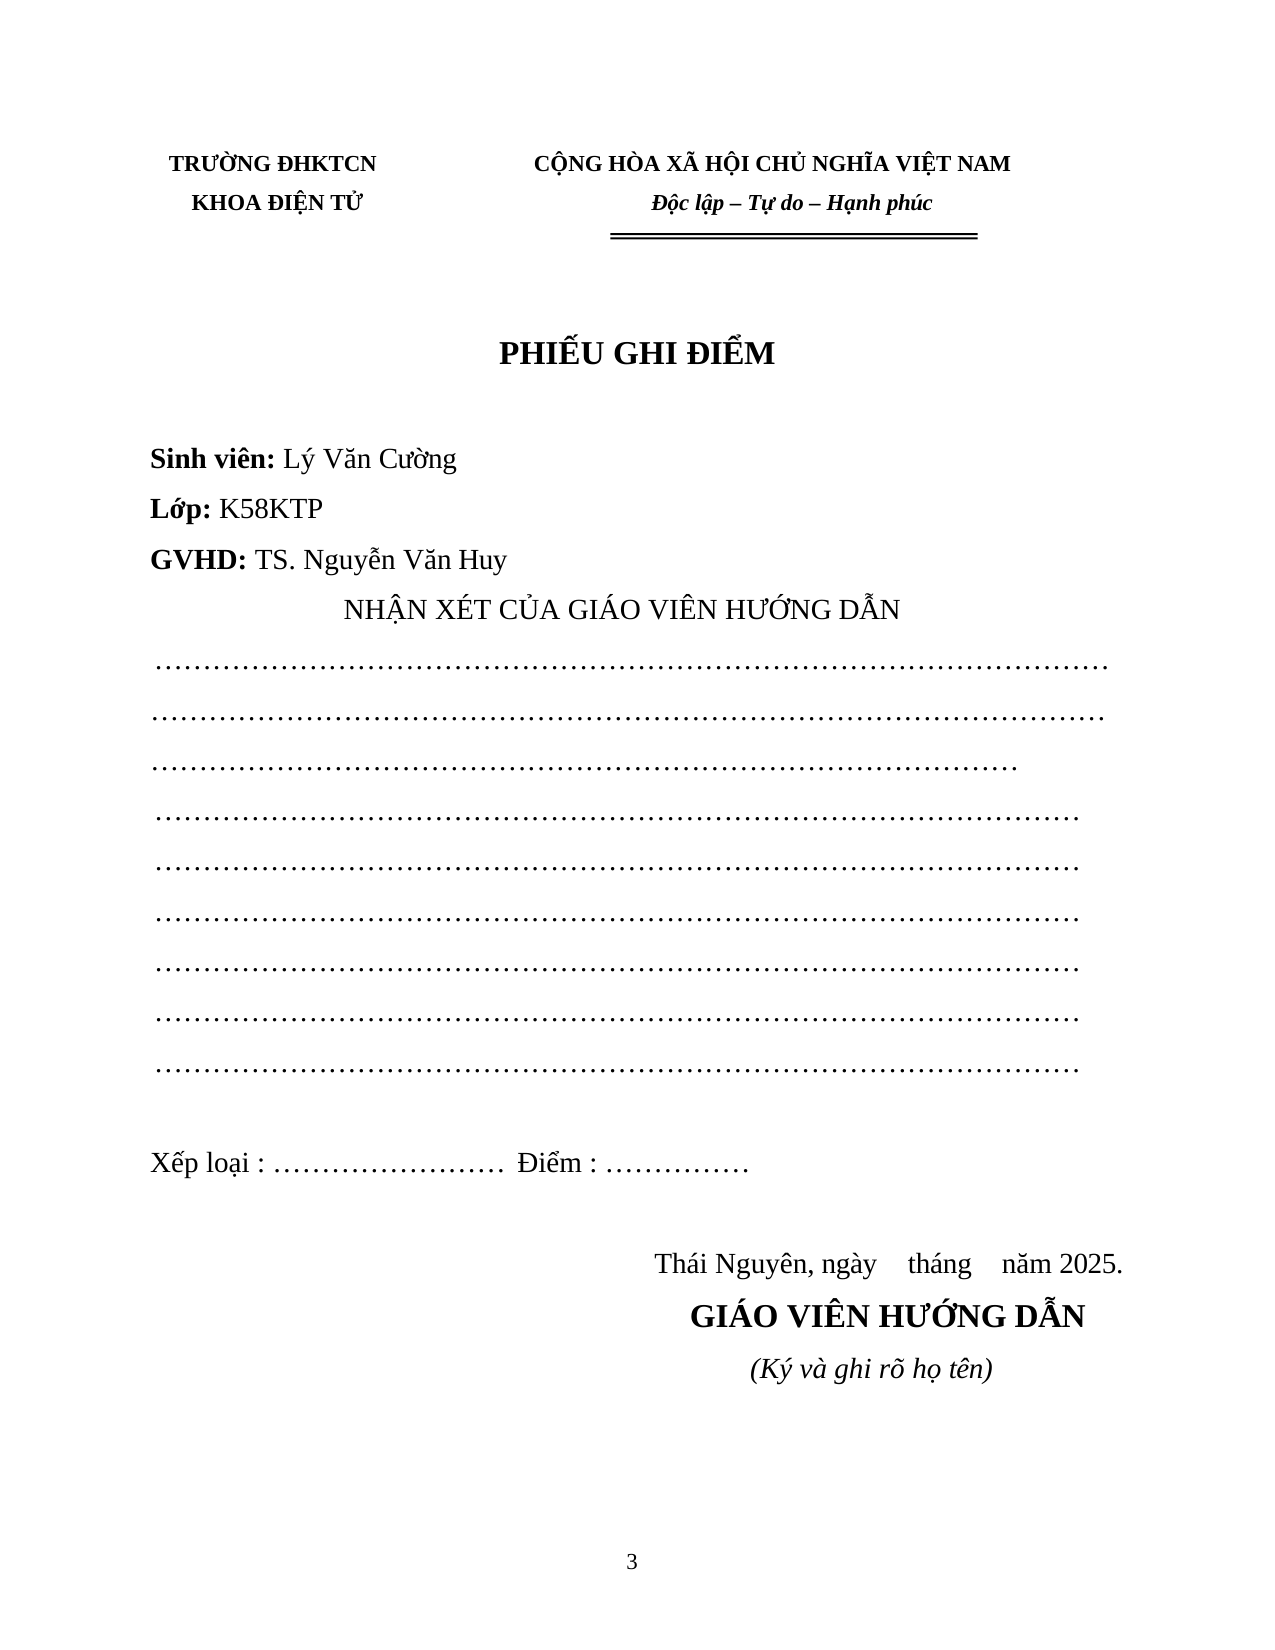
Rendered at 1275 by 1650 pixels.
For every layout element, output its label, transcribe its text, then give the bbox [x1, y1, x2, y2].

text NHẬN XÉT CỦA GIÁO VIÊN HƯỚNG DẪN [343, 592, 1142, 626]
text PHIẾU GHI ĐIỂM [150, 333, 1125, 372]
text …………………………………………………………………………………… [154, 994, 1142, 1028]
text …………………………………………………………………………………… [154, 793, 1142, 827]
text GVHD: TS. Nguyễn Văn Huy [150, 542, 1142, 575]
text (Ký và ghi rõ họ tên) [750, 1352, 1142, 1385]
text TRƯỜNG ĐHKTCN CỘNG HÒA XÃ HỘI CHỦ NGHĨA VIỆT NAM [169, 150, 1142, 176]
text Lớp: K58KTP [150, 492, 1142, 525]
text ……………………………………………………………………………………… [150, 693, 1142, 726]
text …………………………………………………………………………………… [154, 894, 1142, 927]
text …………………………………………………………………………………… [154, 944, 1142, 978]
text …………………………………………………………………………………… Xếp loại : …………………… Điểm : …………… [150, 1045, 1127, 1179]
text …………………………………………………………………………………… [154, 843, 1142, 877]
text Thái Nguyên, ngày tháng năm 2025. [654, 1246, 1142, 1280]
text ……………………………………………………………………………… [150, 743, 1142, 777]
text KHOA ĐIỆN TỬ Độc lập – Tự do – Hạnh phúc [191, 189, 1142, 216]
text GIÁO VIÊN HƯỚNG DẪN [689, 1296, 1142, 1335]
text Sinh viên: Lý Văn Cường [150, 441, 1142, 474]
text ……………………………………………………………………………………… [154, 642, 1142, 676]
